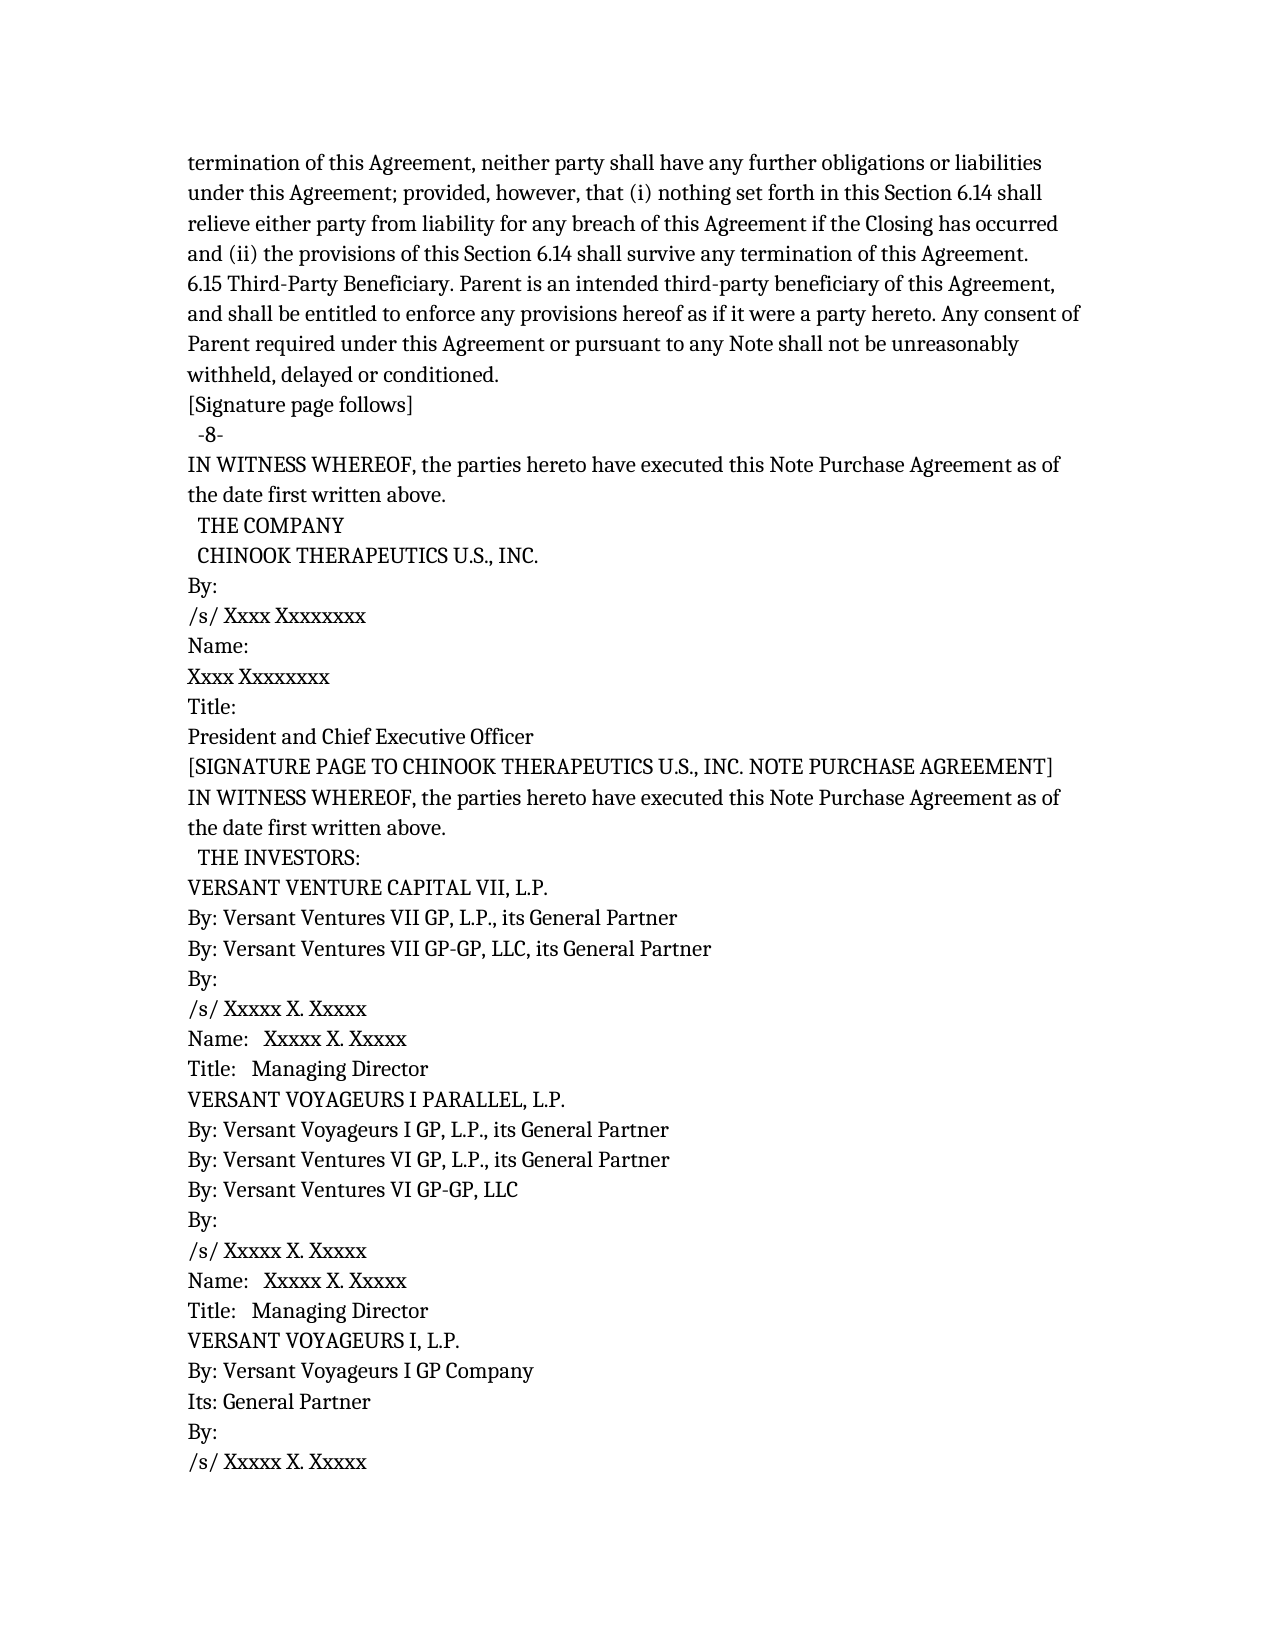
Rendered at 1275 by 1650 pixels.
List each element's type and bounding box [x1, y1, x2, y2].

text [187, 150, 1087, 1475]
